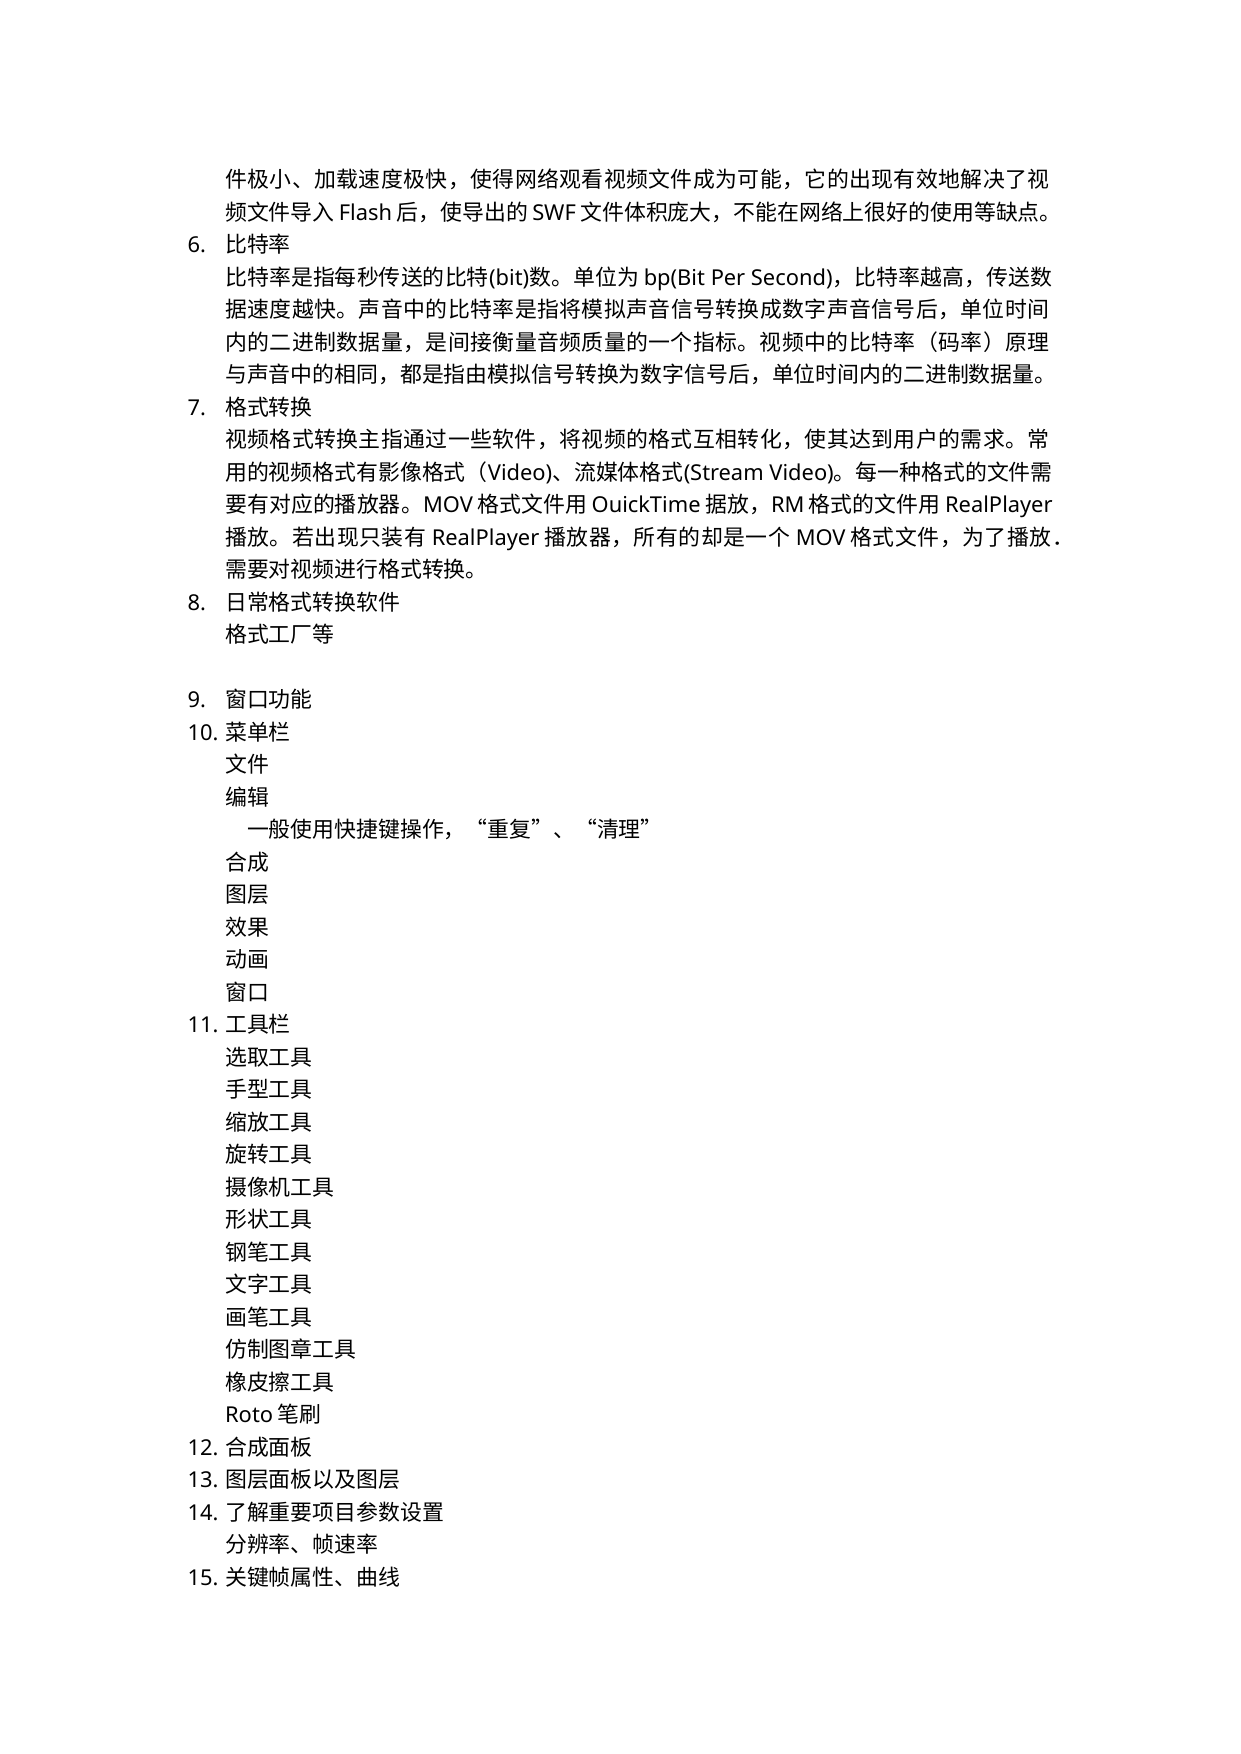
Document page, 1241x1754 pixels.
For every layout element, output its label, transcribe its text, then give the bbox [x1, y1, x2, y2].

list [225, 162, 1053, 227]
list 图层面板以及图层 [187, 1462, 1053, 1494]
list 一般使用快捷键操作，“重复”、“清理” [225, 812, 1053, 844]
list 文件 [225, 747, 1053, 779]
list 手型工具 [225, 1072, 1053, 1104]
list 视频格式转换主指通过一些软件，将视频的格式互相转化，使其达到用户的需求。常用的视频格式有影像格式（Video)、流媒体格式(Stream Video)。每一种格式的文件需要有对应的播放器。MOV格式文件用OuickTime据放，RM格式的文件用RealPlayer播放。若出现只装有RealPlayer播放器，所有的却是一个MOV格式文件，为了播放．需要对视频进行格式转换。 [225, 422, 1053, 584]
list 图层 [225, 877, 1053, 909]
list 分辨率、帧速率 [225, 1527, 1053, 1559]
list 工具栏 [187, 1007, 1053, 1039]
list 编辑 [225, 779, 1053, 812]
list 画笔工具 [225, 1299, 1053, 1332]
list 摄像机工具 [225, 1169, 1053, 1202]
list 合成 [225, 844, 1053, 877]
list 选取工具 [225, 1039, 1053, 1072]
list 日常格式转换软件 [187, 584, 1053, 617]
list 窗口功能 [187, 682, 1053, 714]
list 橡皮擦工具 [225, 1364, 1053, 1397]
list 钢笔工具 [225, 1234, 1053, 1267]
list 了解重要项目参数设置 [187, 1494, 1053, 1527]
list 合成面板 [187, 1429, 1053, 1462]
list 文字工具 [225, 1267, 1053, 1299]
list Roto笔刷 [225, 1397, 1053, 1429]
list 比特率是指每秒传送的比特(bit)数。单位为bp(Bit Per Second)，比特率越高，传送数据速度越快。声音中的比特率是指将模拟声音信号转换成数字声音信号后，单位时间内的二进制数据量，是间接衡量音频质量的一个指标。视频中的比特率（码率）原理与声音中的相同，都是指由模拟信号转换为数字信号后，单位时间内的二进制数据量。 [225, 259, 1053, 389]
list 格式工厂等 [225, 617, 1053, 649]
list 旋转工具 [225, 1137, 1053, 1169]
list 窗口 [225, 974, 1053, 1007]
list 仿制图章工具 [225, 1332, 1053, 1364]
list 动画 [225, 942, 1053, 974]
list 格式转换 [187, 389, 1053, 422]
list 比特率 [187, 227, 1053, 259]
list 效果 [225, 909, 1053, 942]
list 关键帧属性、曲线 [187, 1559, 1053, 1592]
list 缩放工具 [225, 1104, 1053, 1137]
list 菜单栏 [187, 714, 1053, 747]
list 形状工具 [225, 1202, 1053, 1234]
